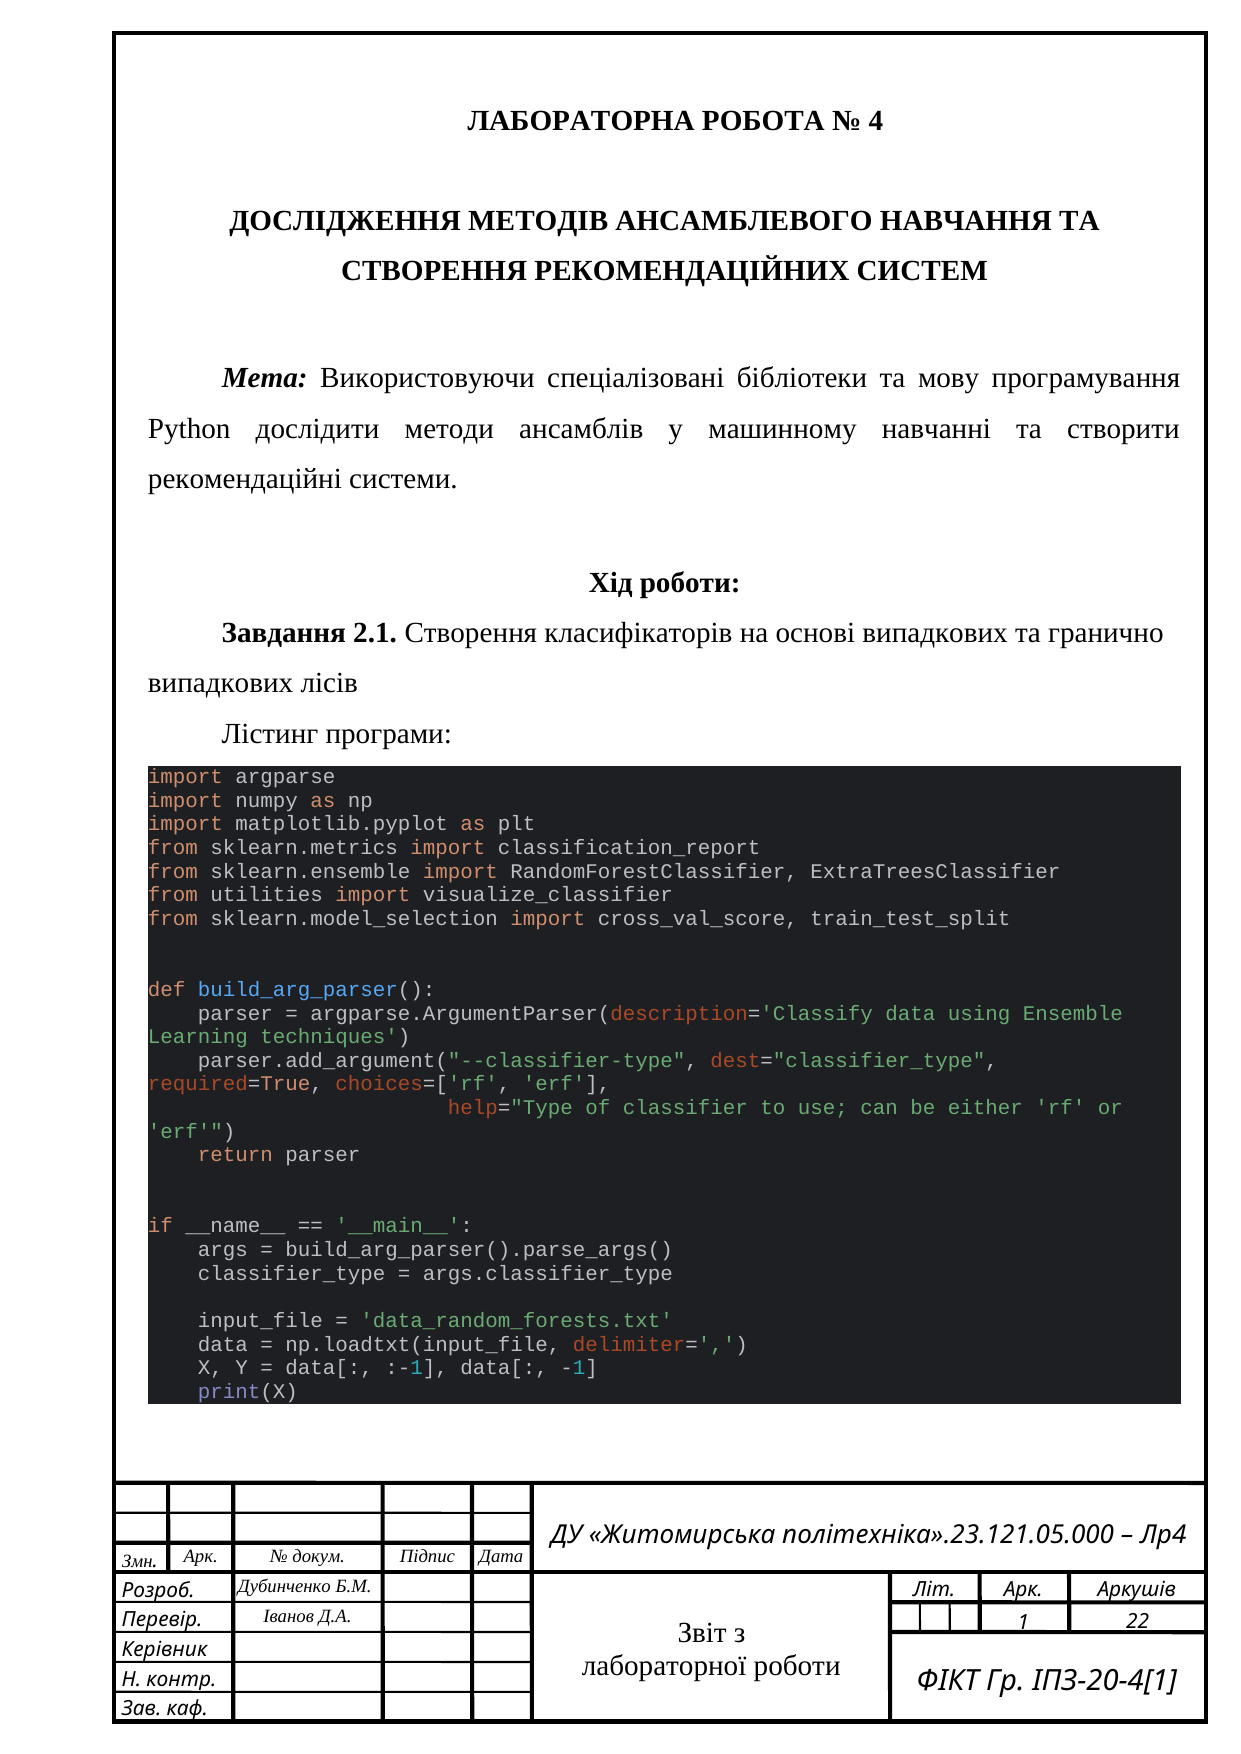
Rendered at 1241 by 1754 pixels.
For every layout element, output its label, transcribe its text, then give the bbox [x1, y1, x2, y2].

text Хід роботи: [148, 565, 1181, 598]
text Завдання 2.1. Створення класифікаторів на основі випадкових та гранично випадкових лісів [148, 615, 1181, 699]
text ЛАБОРАТОРНА РОБОТА № 4 [148, 103, 1181, 136]
text import argparse import numpy as np import matplotlib.pyplot as plt from sklearn.metrics import classification_report from sklearn.ensemble import RandomForestClassifier, ExtraTreesClassifier from utilities import visualize_classifier from sklearn.model_selection import cross_val_score, train_test_split def build_arg_parser(): parser = argparse.ArgumentParser(description='Classify data using Ensemble Learning techniques') parser.add_argument("--classifier-type", dest="classifier_type", required=True, choices=['rf', 'erf'], help="Type of classifier to use; can be either 'rf' or 'erf'") return parser if __name__ == '__main__': args = build_arg_parser().parse_args() classifier_type = args.classifier_type input_file = 'data_random_forests.txt' data = np.loadtxt(input_file, delimiter=',') X, Y = data[:, :-1], data[:, -1] print(X) [148, 766, 1181, 1404]
text Мета: Використовуючи спеціалізовані бібліотеки та мову програмування Python дослідити методи ансамблів у машинному навчанні та створити рекомендаційні системи. [148, 360, 1181, 494]
text ДОСЛІДЖЕННЯ МЕТОДІВ АНСАМБЛЕВОГО НАВЧАННЯ ТА СТВОРЕННЯ РЕКОМЕНДАЦІЙНИХ СИСТЕМ [148, 203, 1181, 287]
text Лістинг програми: [148, 716, 1181, 749]
